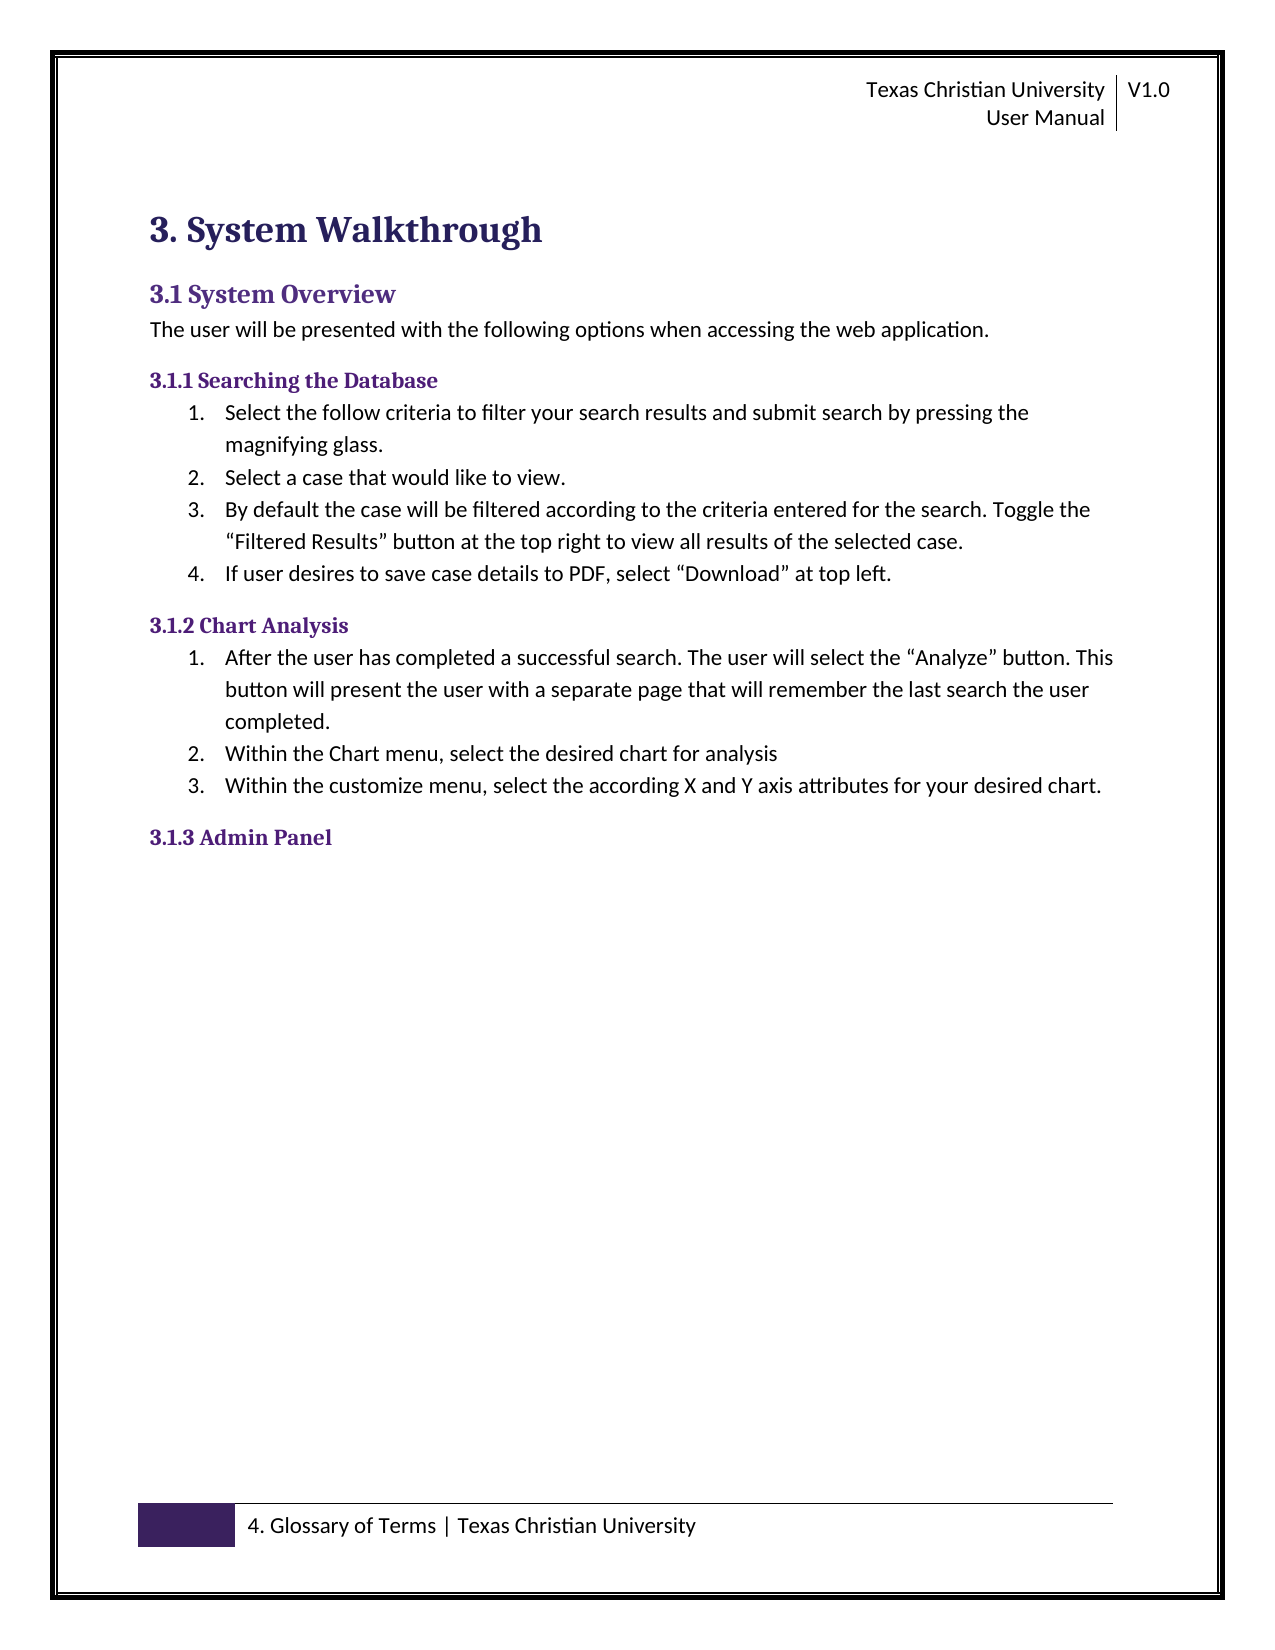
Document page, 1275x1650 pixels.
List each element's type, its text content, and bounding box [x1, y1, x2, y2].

subtitle 3.1 System Overview [150, 279, 1125, 311]
subtitle 3.1.2 Chart Analysis [150, 612, 1125, 639]
subtitle 3.1.1 Searching the Database [150, 368, 1125, 394]
list Within the Chart menu, select the desired chart for analysis [187, 739, 1125, 767]
text The user will be presented with the following options when accessing the web application. [150, 315, 1125, 343]
list Select a case that would like to view. [187, 463, 1125, 491]
list If user desires to save case details to PDF, select “Download” at top left. [187, 559, 1125, 587]
list By default the case will be filtered according to the criteria entered for the search. Toggle the “Filtered Results” button at the top right to view all results of the selected case. [187, 495, 1125, 555]
list After the user has completed a successful search. The user will select the “Analyze” button. This button will present the user with a separate page that will remember the last search the user completed. [187, 643, 1125, 735]
subtitle System Walkthrough [150, 209, 1125, 252]
subtitle 3.1.3 Admin Panel [150, 824, 1125, 851]
list Within the customize menu, select the according X and Y axis attributes for your desired chart. [187, 771, 1125, 799]
list Select the follow criteria to filter your search results and submit search by pressing the magnifying glass. [187, 398, 1125, 459]
